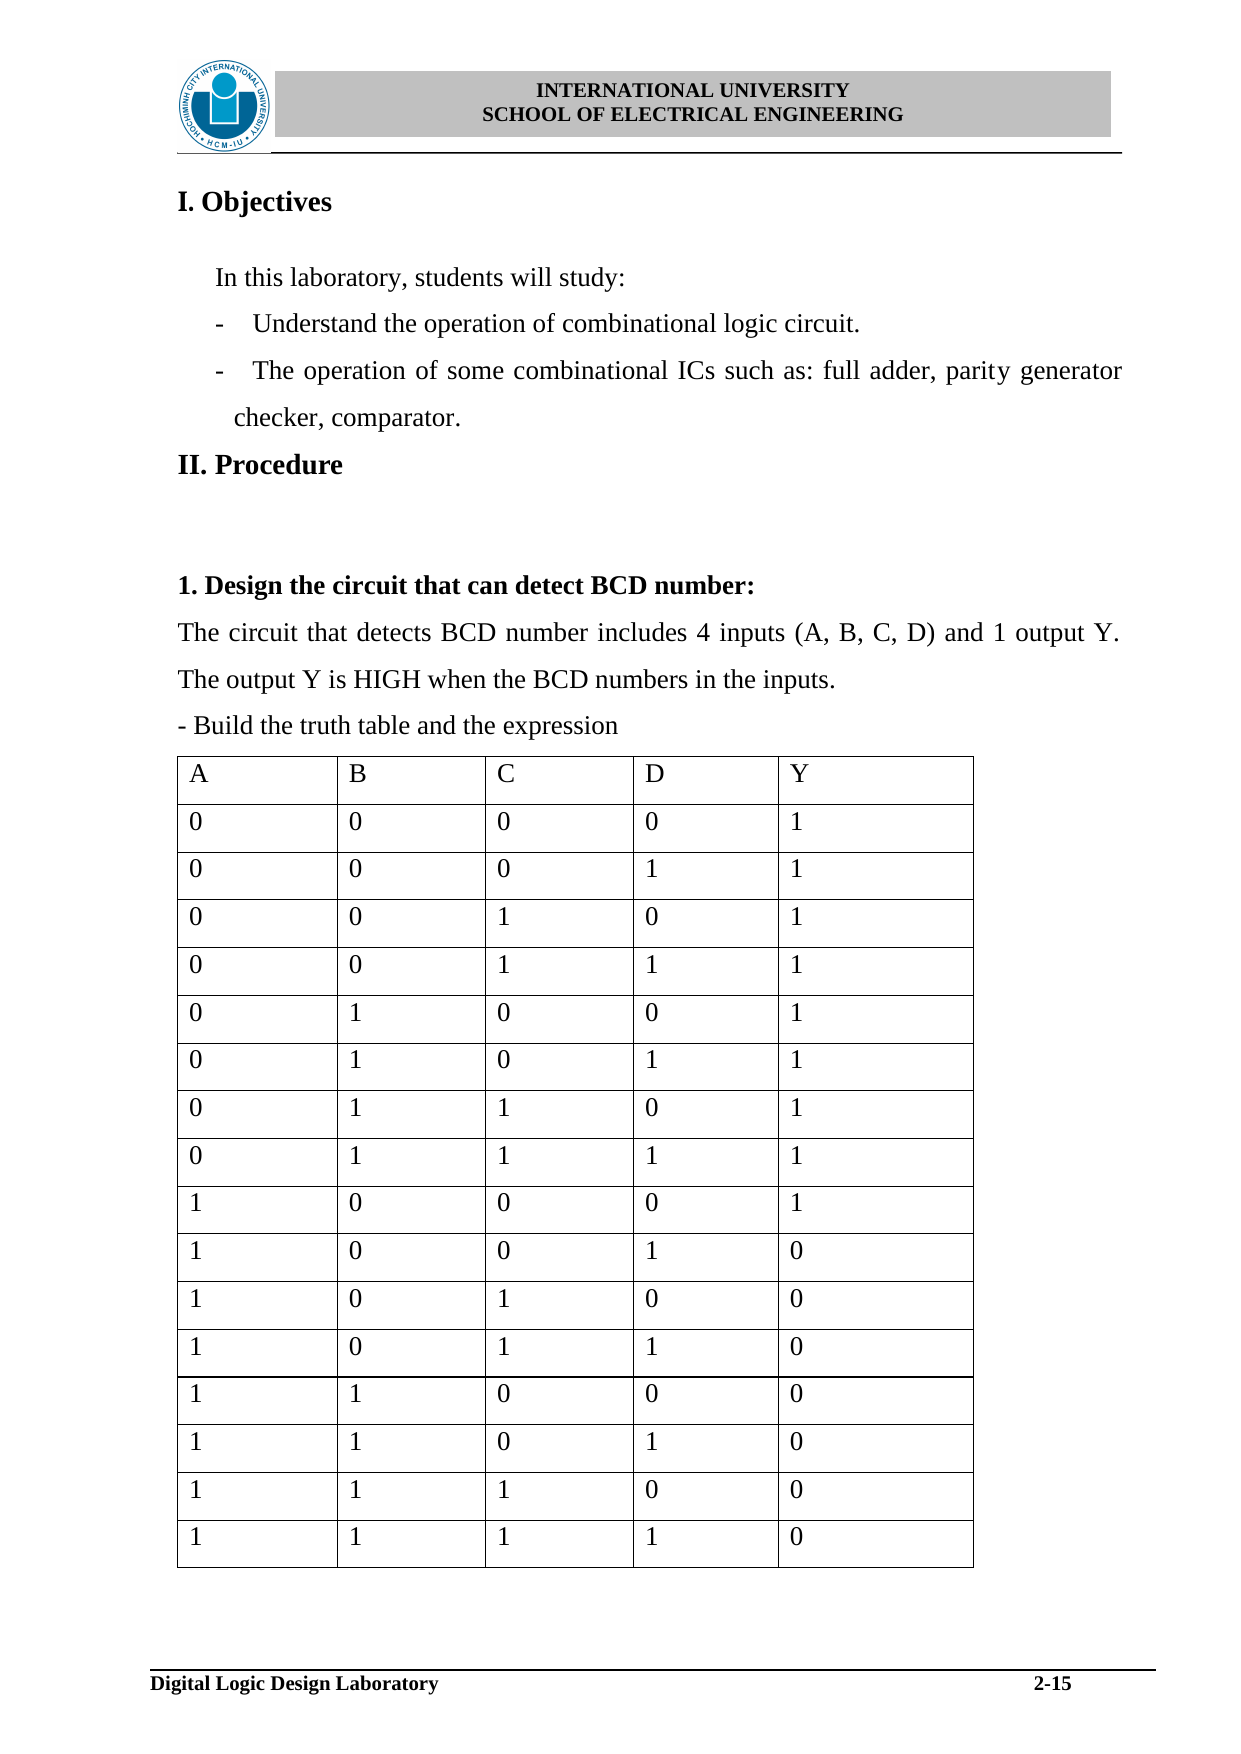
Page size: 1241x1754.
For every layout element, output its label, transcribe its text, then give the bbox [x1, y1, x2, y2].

text 1. Design the circuit that can detect BCD number: [177, 569, 1122, 601]
table_cell 0 [338, 1330, 485, 1376]
table_cell 0 [486, 805, 633, 852]
table_cell 0 [178, 900, 337, 947]
table_cell 1 [779, 900, 973, 947]
table_cell 0 [178, 948, 337, 995]
subtitle I. Objectives [177, 184, 1122, 218]
text - Build the truth table and the expression [177, 709, 1122, 741]
table_cell 0 [779, 1521, 973, 1567]
table_cell 0 [779, 1378, 973, 1424]
table_cell 1 [779, 853, 973, 899]
table_cell 1 [779, 1139, 973, 1186]
table_cell 1 [178, 1425, 337, 1472]
table_cell 1 [486, 948, 633, 995]
table_cell 0 [178, 853, 337, 899]
table_cell 1 [779, 1091, 973, 1138]
table_cell 0 [779, 1282, 973, 1329]
table_cell 1 [634, 948, 778, 995]
table_cell 1 [634, 1330, 778, 1376]
subtitle II. Procedure [177, 447, 1122, 481]
table_cell 1 [178, 1187, 337, 1233]
table_cell 1 [634, 1234, 778, 1281]
table_cell 0 [634, 1091, 778, 1138]
table_cell 1 [779, 1187, 973, 1233]
table_cell 0 [338, 948, 485, 995]
table_header B [338, 757, 485, 804]
table_cell 1 [779, 805, 973, 852]
table_cell 1 [486, 1473, 633, 1519]
table_cell 1 [338, 1378, 485, 1424]
table_cell 0 [338, 805, 485, 852]
table_cell 1 [779, 1044, 973, 1090]
table_cell 0 [634, 1187, 778, 1233]
table_cell 1 [634, 1044, 778, 1090]
table_cell 0 [338, 853, 485, 899]
table_cell 0 [338, 1282, 485, 1329]
table_cell 0 [178, 1044, 337, 1090]
table_cell 1 [634, 1139, 778, 1186]
table_cell 0 [779, 1234, 973, 1281]
table_cell 1 [634, 1521, 778, 1567]
table_cell 0 [178, 996, 337, 1042]
table_cell 0 [486, 1425, 633, 1472]
table_cell 1 [178, 1378, 337, 1424]
table_header D [634, 757, 778, 804]
table_cell 0 [634, 900, 778, 947]
table_cell 0 [486, 1378, 633, 1424]
table_cell 0 [178, 805, 337, 852]
table_cell 1 [338, 1044, 485, 1090]
text The circuit that detects BCD number includes 4 inputs (A, B, C, D) and 1 output Y. The output Y is HIGH when the BCD numbers in the inputs. [177, 616, 1122, 694]
table_cell 1 [486, 1330, 633, 1376]
table_cell 1 [338, 1473, 485, 1519]
table_cell 1 [178, 1282, 337, 1329]
table_cell 0 [338, 1187, 485, 1233]
table_cell 0 [779, 1425, 973, 1472]
table_cell 1 [178, 1330, 337, 1376]
table_cell 0 [486, 996, 633, 1042]
text - The operation of some combinational ICs such as: full adder, parity generator checker, comparator. [215, 354, 1122, 432]
table_cell 0 [779, 1330, 973, 1376]
table_cell 1 [486, 1282, 633, 1329]
table_cell 1 [634, 1425, 778, 1472]
table_cell 1 [338, 996, 485, 1042]
table_cell 1 [486, 1091, 633, 1138]
table_cell 1 [178, 1234, 337, 1281]
table_cell 1 [634, 853, 778, 899]
table_cell 0 [486, 853, 633, 899]
table_cell 1 [486, 1139, 633, 1186]
table_cell 0 [486, 1234, 633, 1281]
table_cell 1 [178, 1521, 337, 1567]
table_cell 0 [779, 1473, 973, 1519]
table_cell 1 [486, 900, 633, 947]
table_cell 1 [178, 1473, 337, 1519]
table_cell 1 [338, 1139, 485, 1186]
table_cell 0 [634, 996, 778, 1042]
table_cell 0 [486, 1044, 633, 1090]
text In this laboratory, students will study: [177, 261, 1122, 292]
table_header A [178, 757, 337, 804]
table_cell 1 [338, 1091, 485, 1138]
table_cell 0 [178, 1139, 337, 1186]
text - Understand the operation of combinational logic circuit. [177, 307, 1122, 339]
table_cell 0 [338, 900, 485, 947]
table_cell 0 [634, 1378, 778, 1424]
table_cell 0 [634, 1282, 778, 1329]
table_cell 1 [779, 996, 973, 1042]
table_cell 0 [634, 1473, 778, 1519]
picture [177, 59, 271, 153]
table_cell 0 [486, 1187, 633, 1233]
table_cell 1 [338, 1425, 485, 1472]
table_cell 0 [178, 1091, 337, 1138]
table_cell 0 [338, 1234, 485, 1281]
table_cell 1 [486, 1521, 633, 1567]
table_cell 0 [634, 805, 778, 852]
table_header Y [779, 757, 973, 804]
table_header C [486, 757, 633, 804]
table_cell 1 [779, 948, 973, 995]
table_cell 1 [338, 1521, 485, 1567]
